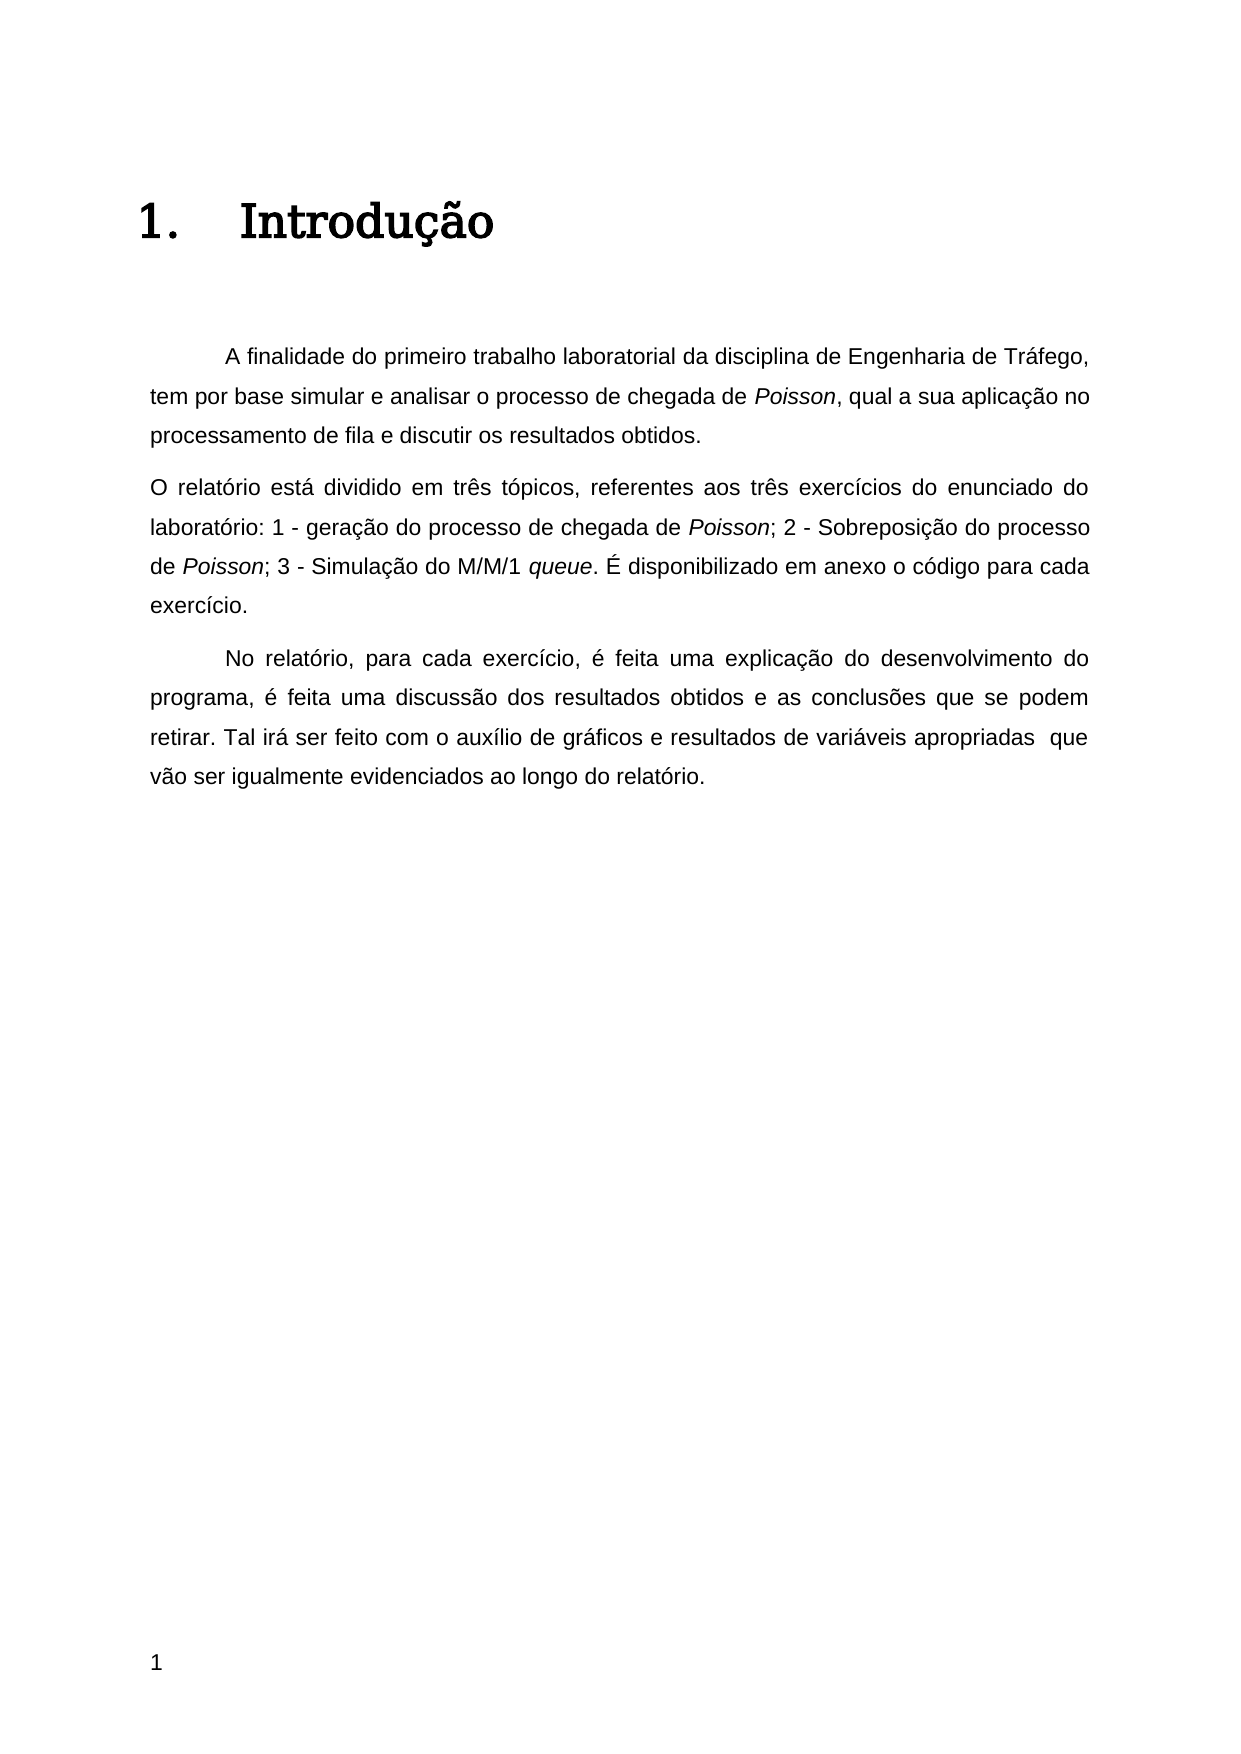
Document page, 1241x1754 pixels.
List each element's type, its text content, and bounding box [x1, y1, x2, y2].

subtitle Introdução [136, 192, 1090, 247]
text A finalidade do primeiro trabalho laboratorial da disciplina de Engenharia de Tráfego, tem por base simular e analisar o processo de chegada de Poisson, qual a sua aplicação no processamento de fila e discutir os resultados obtidos. [150, 343, 1090, 448]
text No relatório, para cada exercício, é feita uma explicação do desenvolvimento do programa, é feita uma discussão dos resultados obtidos e as conclusões que se podem retirar. Tal irá ser feito com o auxílio de gráficos e resultados de variáveis apropriadas que vão ser igualmente evidenciados ao longo do relatório. [150, 644, 1090, 789]
text O relatório está dividido em três tópicos, referentes aos três exercícios do enunciado do laboratório: 1 - geração do processo de chegada de Poisson; 2 - Sobreposição do processo de Poisson; 3 - Simulação do M/M/1 queue. É disponibilizado em anexo o código para cada exercício. [150, 474, 1090, 619]
